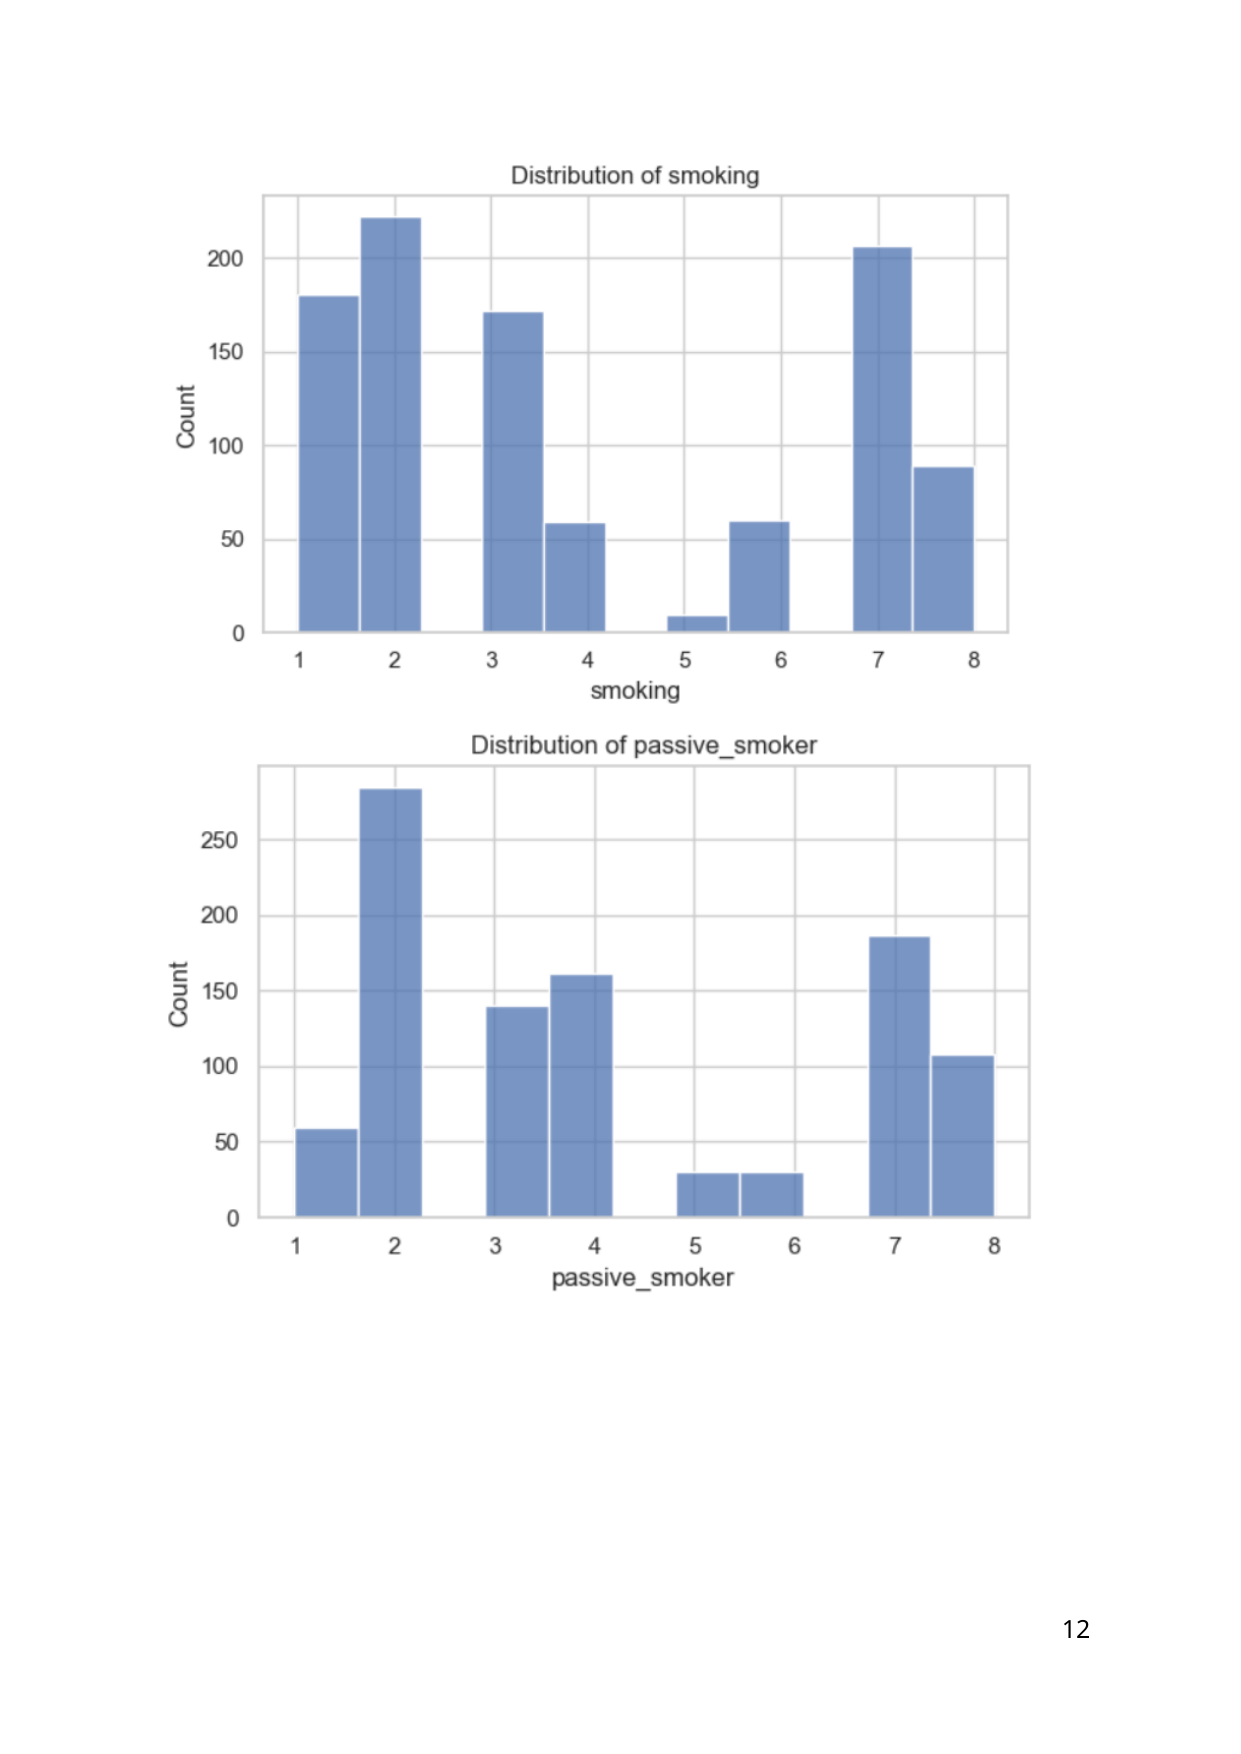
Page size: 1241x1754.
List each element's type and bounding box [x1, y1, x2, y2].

picture [150, 150, 1091, 718]
picture [150, 730, 1091, 1312]
